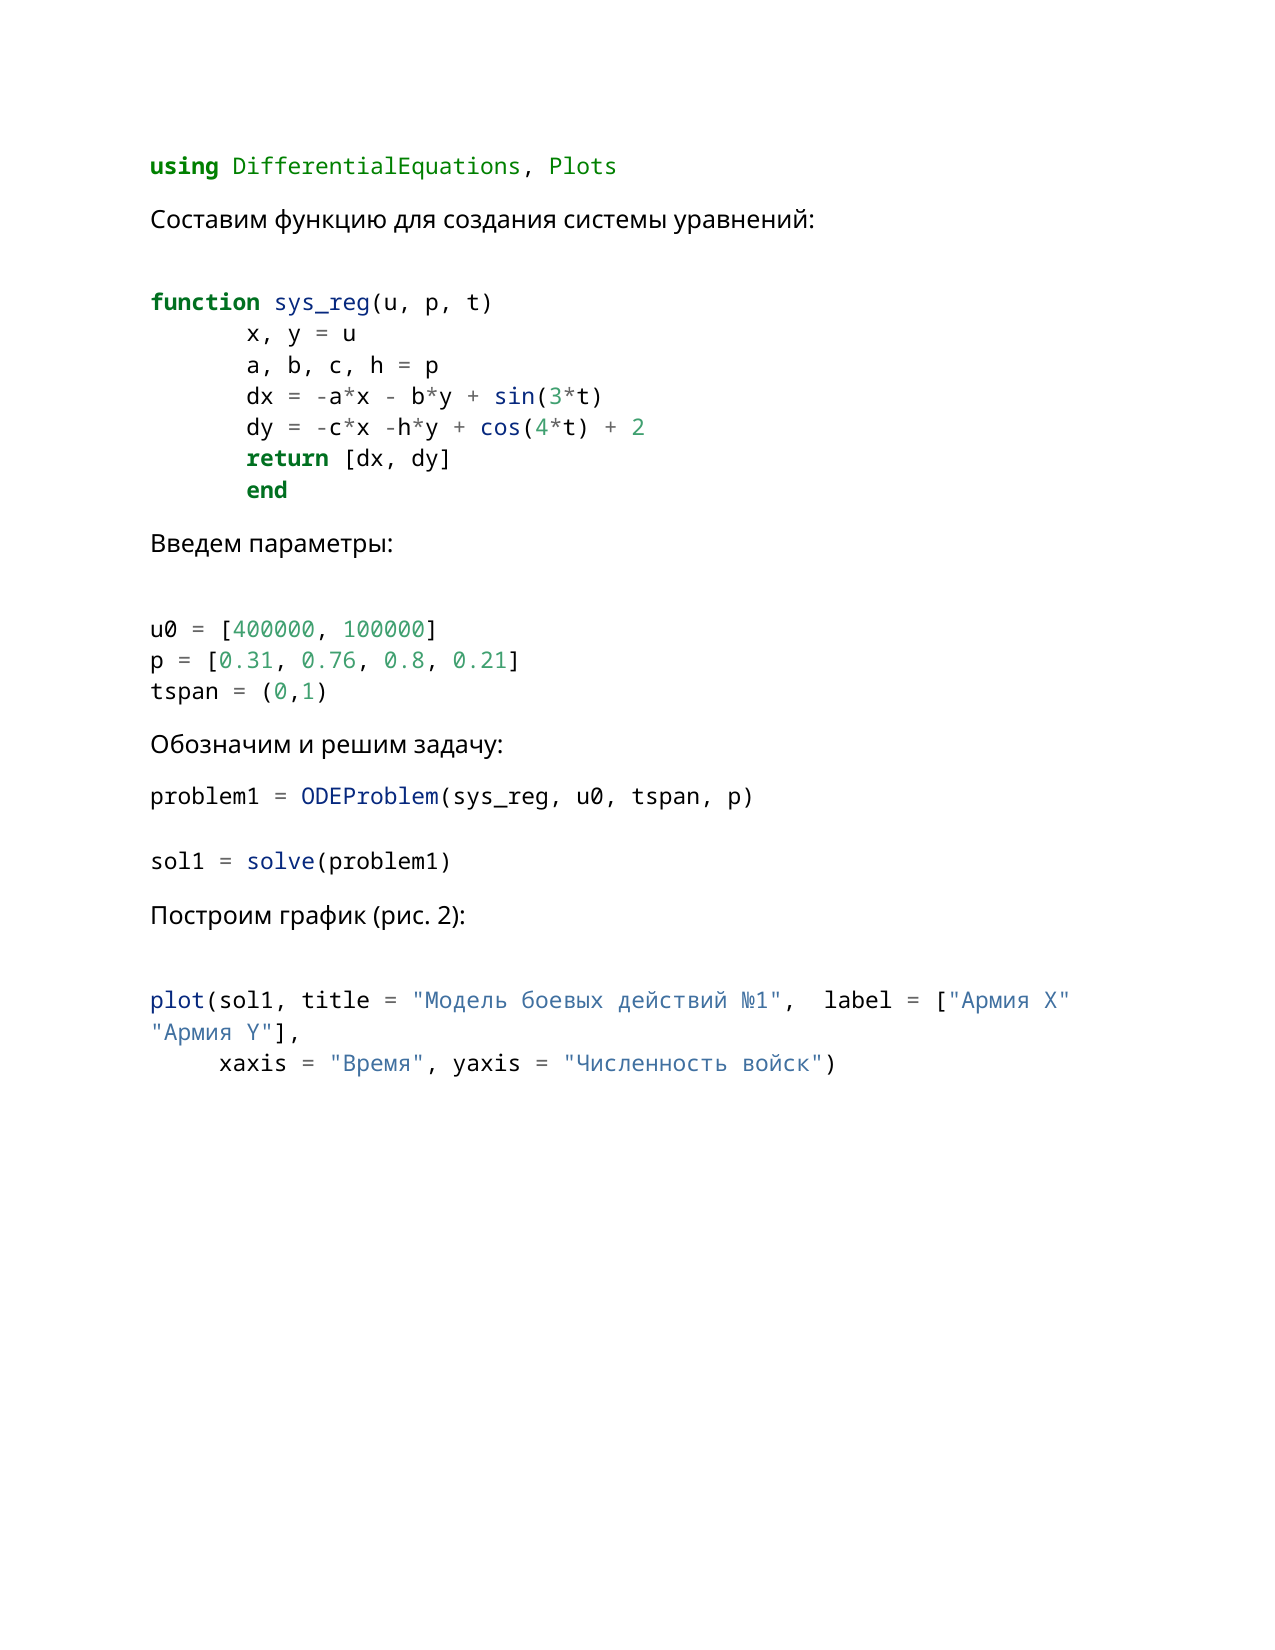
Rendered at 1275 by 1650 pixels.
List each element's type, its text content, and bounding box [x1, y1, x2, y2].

text plot(sol1, title = "Модель боевых действий №1", label = ["Армия X" "Армия Y"], xaxis = "Время", yaxis = "Численность войск") [150, 950, 1125, 1078]
text problem1 = ODEProblem(sys_reg, u0, tspan, p) sol1 = solve(problem1) [150, 780, 1125, 877]
text u0 = [400000, 100000] p = [0.31, 0.76, 0.8, 0.21] tspan = (0,1) [150, 578, 1125, 706]
text Обозначим и решим задачу: [150, 727, 1125, 761]
text Составим функцию для создания системы уравнений: [150, 202, 1125, 236]
text Построим график (рис. 2): [150, 897, 1125, 931]
text Введем параметры: [150, 526, 1125, 560]
text using DifferentialEquations, Plots [150, 150, 1125, 181]
text function sys_reg(u, p, t) x, y = u a, b, c, h = p dx = -a*x - b*y + sin(3*t) dy = -c*x -h*y + cos(4*t) + 2 return [dx, dy] end [150, 255, 1125, 505]
